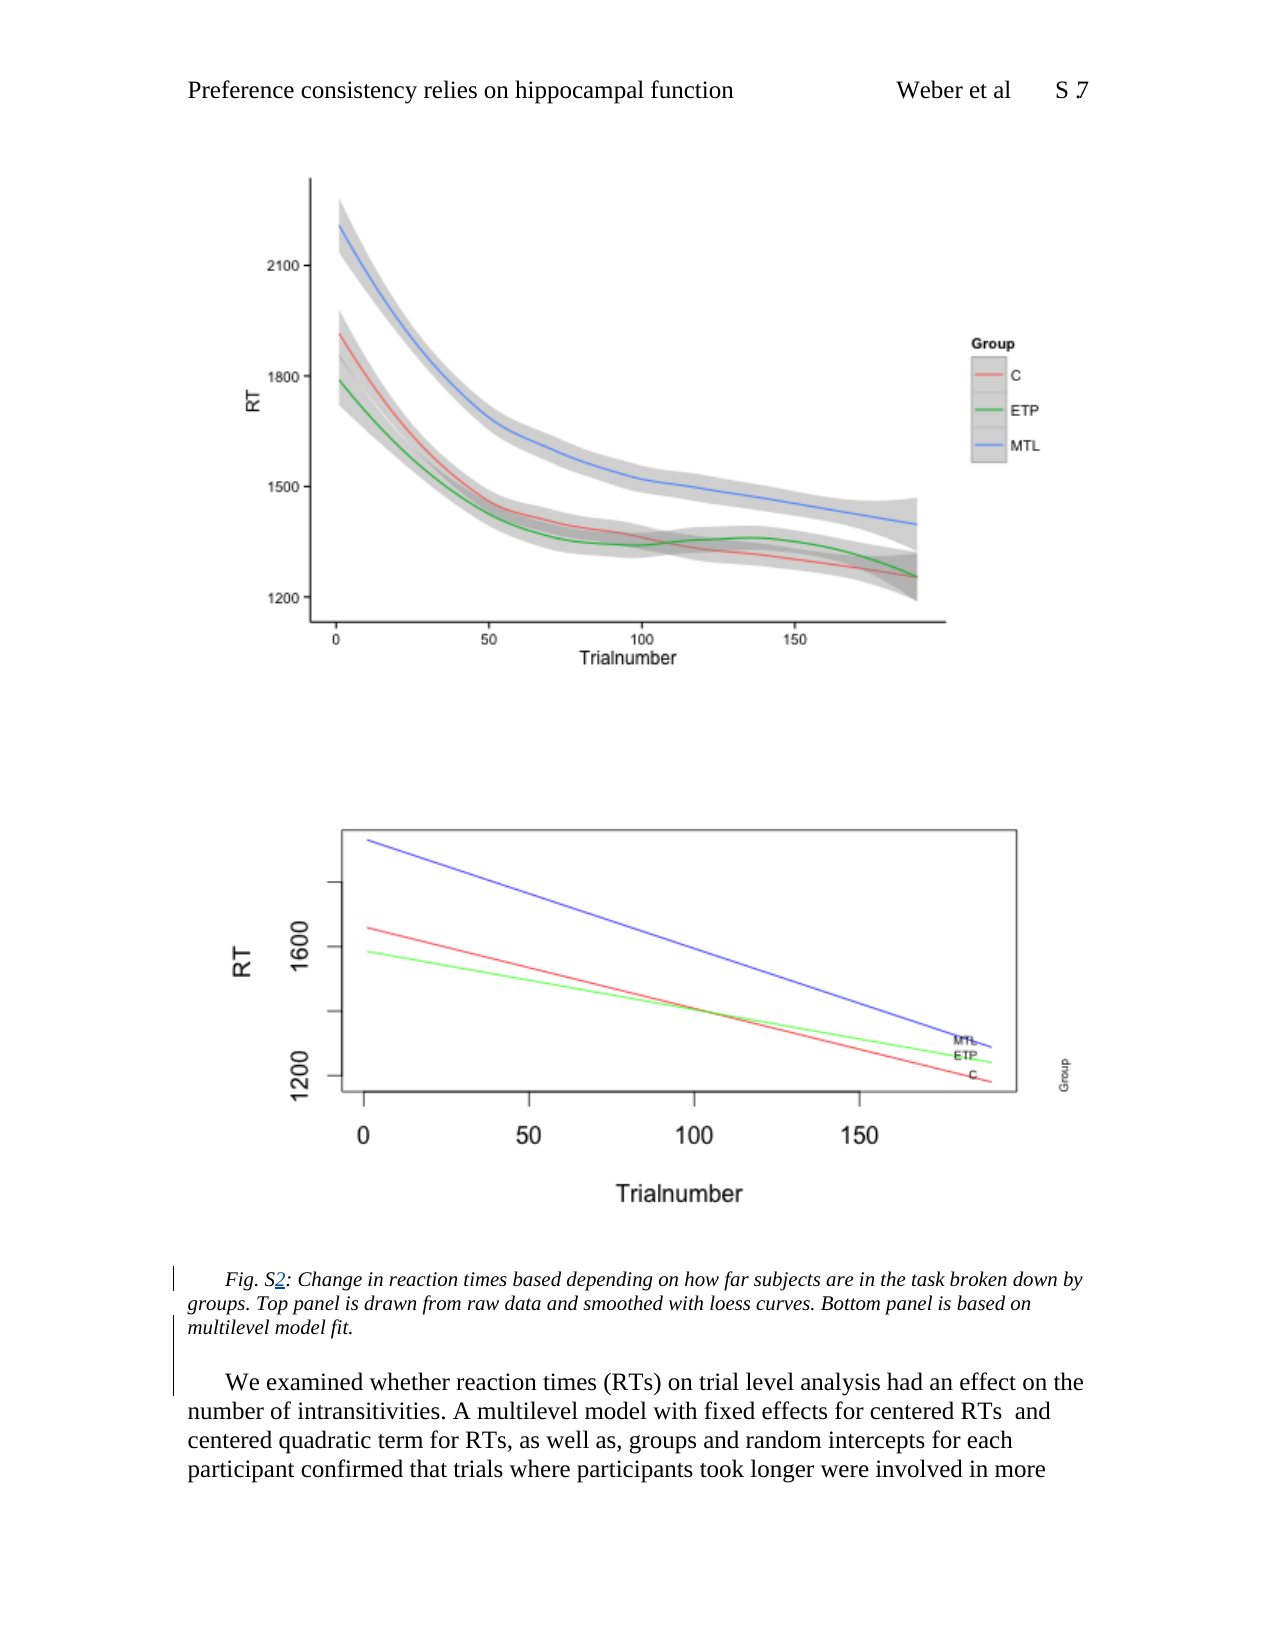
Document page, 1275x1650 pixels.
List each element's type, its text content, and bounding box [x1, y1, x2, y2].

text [187, 1367, 1089, 1482]
picture [225, 713, 1077, 1238]
text Fig. S: Change in reaction times based depending on how far subjects are in the task broken down by groups. Top panel is drawn from raw data and smoothed with loess curves. Bottom panel is based on multilevel model fit. [187, 1266, 1087, 1339]
picture [225, 150, 1095, 686]
